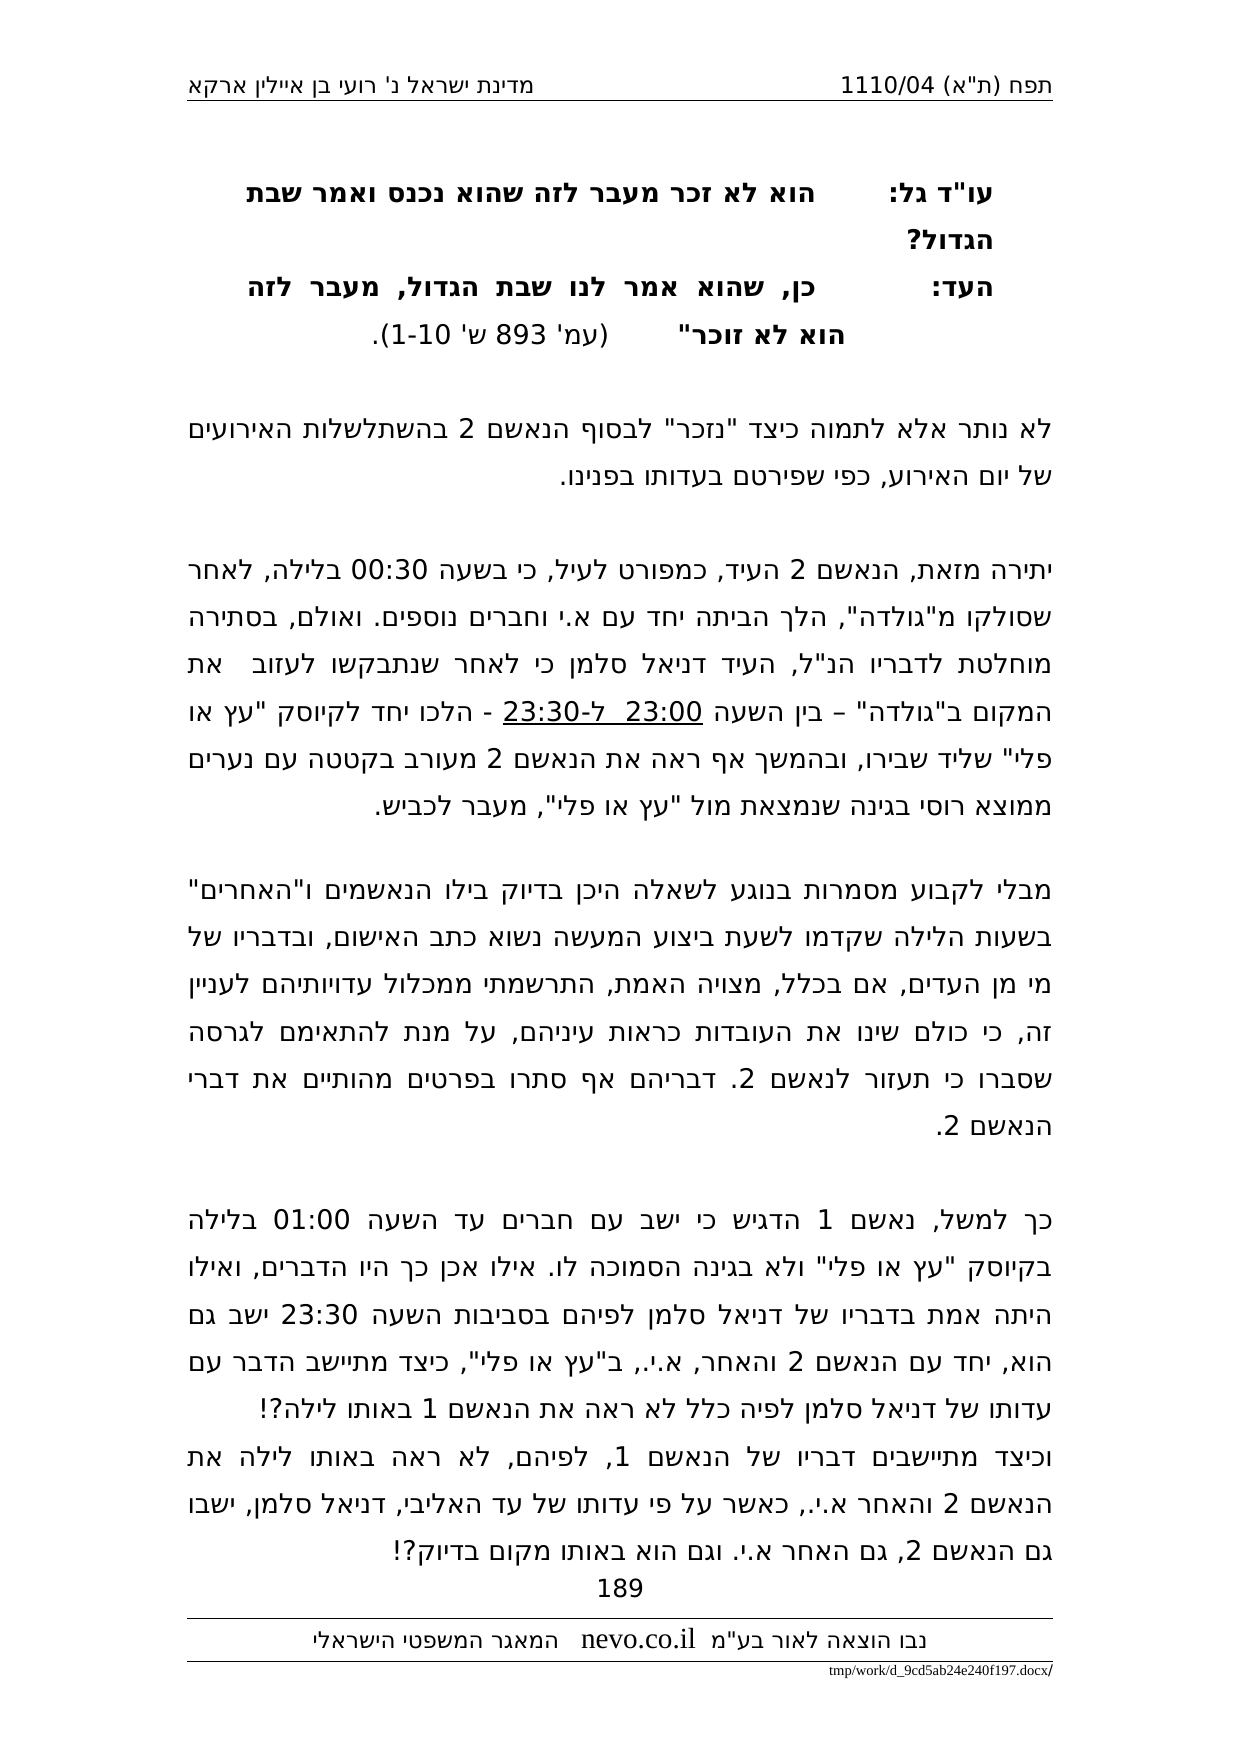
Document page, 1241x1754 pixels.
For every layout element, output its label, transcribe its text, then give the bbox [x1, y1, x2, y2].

text לא נותר אלא לתמוה כיצד "נזכר" לבסוף הנאשם 2 בהשתלשלות האירועים של יום האירוע, כפי שפירטם בעדותו בפנינו. [187, 413, 1053, 492]
text עו"ד גל: הוא לא זכר מעבר לזה שהוא נכנס ואמר שבת הגדול? [246, 177, 994, 256]
text העד: כן, שהוא אמר לנו שבת הגדול, מעבר לזה הוא לא זוכר" (עמ' 893 ש' 1-10). [246, 272, 994, 351]
text יתירה מזאת, הנאשם 2 העיד, כמפורט לעיל, כי בשעה 00:30 בלילה, לאחר שסולקו מ"גולדה", הלך הביתה יחד עם א.י וחברים נוספים. ואולם, בסתירה מוחלטת לדבריו הנ"ל, העיד דניאל סלמן כי לאחר שנתבקשו לעזוב את המקום ב"גולדה" – בין השעה 23:00 ל-23:30 - הלכו יחד לקיוסק "עץ או פלי" שליד שבירו, ובהמשך אף ראה את הנאשם 2 מעורב בקטטה עם נערים ממוצא רוסי בגינה שנמצאת מול "עץ או פלי", מעבר לכביש. [187, 554, 1053, 822]
text כך למשל, נאשם 1 הדגיש כי ישב עם חברים עד השעה 01:00 בלילה בקיוסק "עץ או פלי" ולא בגינה הסמוכה לו. אילו אכן כך היו הדברים, ואילו היתה אמת בדבריו של דניאל סלמן לפיהם בסביבות השעה 23:30 ישב גם הוא, יחד עם הנאשם 2 והאחר, א.י., ב"עץ או פלי", כיצד מתיישב הדבר עם עדותו של דניאל סלמן לפיה כלל לא ראה את הנאשם 1 באותו לילה?! [187, 1204, 1053, 1425]
text וכיצד מתיישבים דבריו של הנאשם 1, לפיהם, לא ראה באותו לילה את הנאשם 2 והאחר א.י., כאשר על פי עדותו של עד האליבי, דניאל סלמן, ישבו גם הנאשם 2, גם האחר א.י. וגם הוא באותו מקום בדיוק?! [187, 1441, 1053, 1567]
text מבלי לקבוע מסמרות בנוגע לשאלה היכן בדיוק בילו הנאשמים ו"האחרים" בשעות הלילה שקדמו לשעת ביצוע המעשה נשוא כתב האישום, ובדבריו של מי מן העדים, אם בכלל, מצויה האמת, התרשמתי ממכלול עדויותיהם לעניין זה, כי כולם שינו את העובדות כראות עיניהם, על מנת להתאימם לגרסה שסברו כי תעזור לנאשם 2. דבריהם אף סתרו בפרטים מהותיים את דברי הנאשם 2. [187, 874, 1053, 1142]
